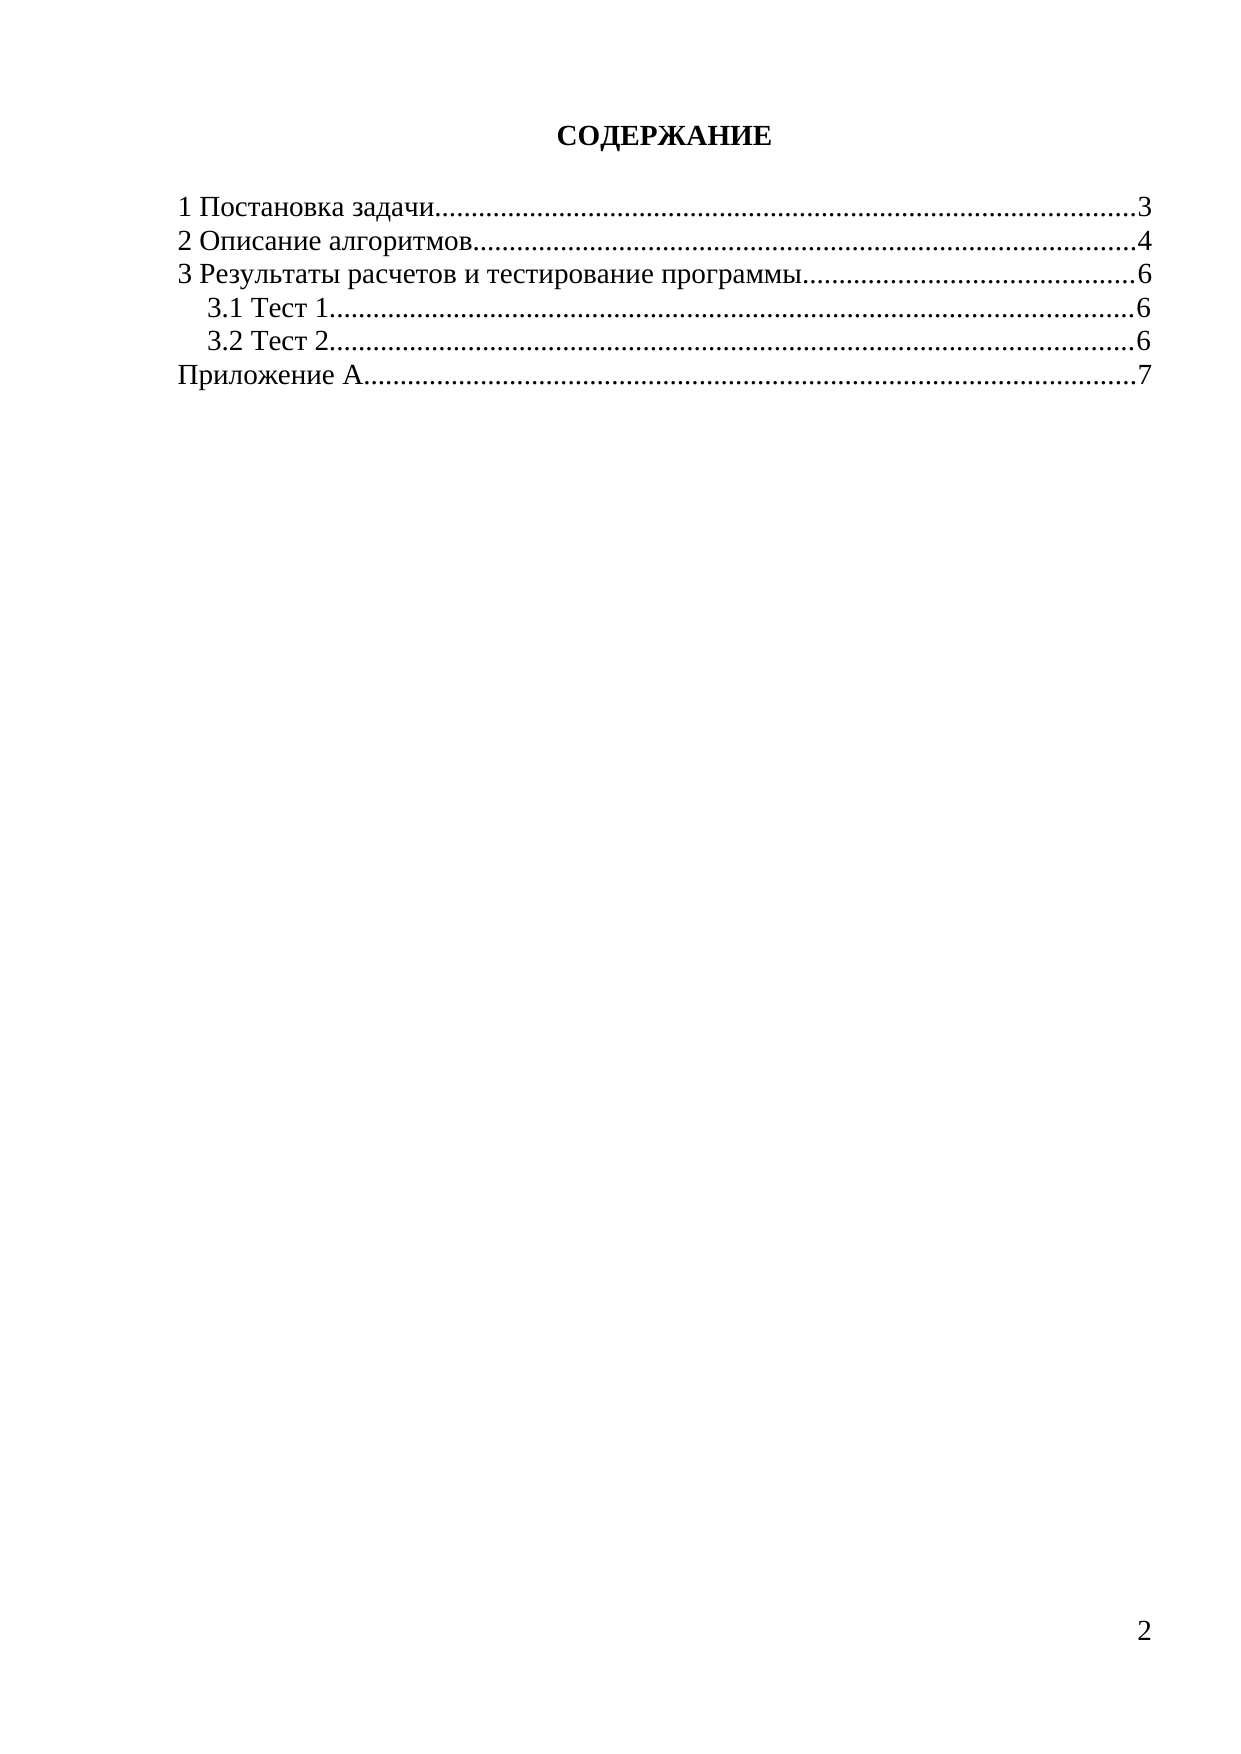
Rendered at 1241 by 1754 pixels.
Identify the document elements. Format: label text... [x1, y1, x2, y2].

text Приложение А 7 [177, 357, 1152, 390]
text 3.1 Тест 1 6 [207, 290, 1152, 323]
subtitle Содержание [177, 118, 1152, 152]
text 3.2 Тест 2 6 [207, 323, 1152, 357]
text 1 Постановка задачи 3 [177, 189, 1152, 223]
text 3 Результаты расчетов и тестирование программы 6 [177, 256, 1152, 290]
text 2 Описание алгоритмов 4 [177, 223, 1152, 256]
